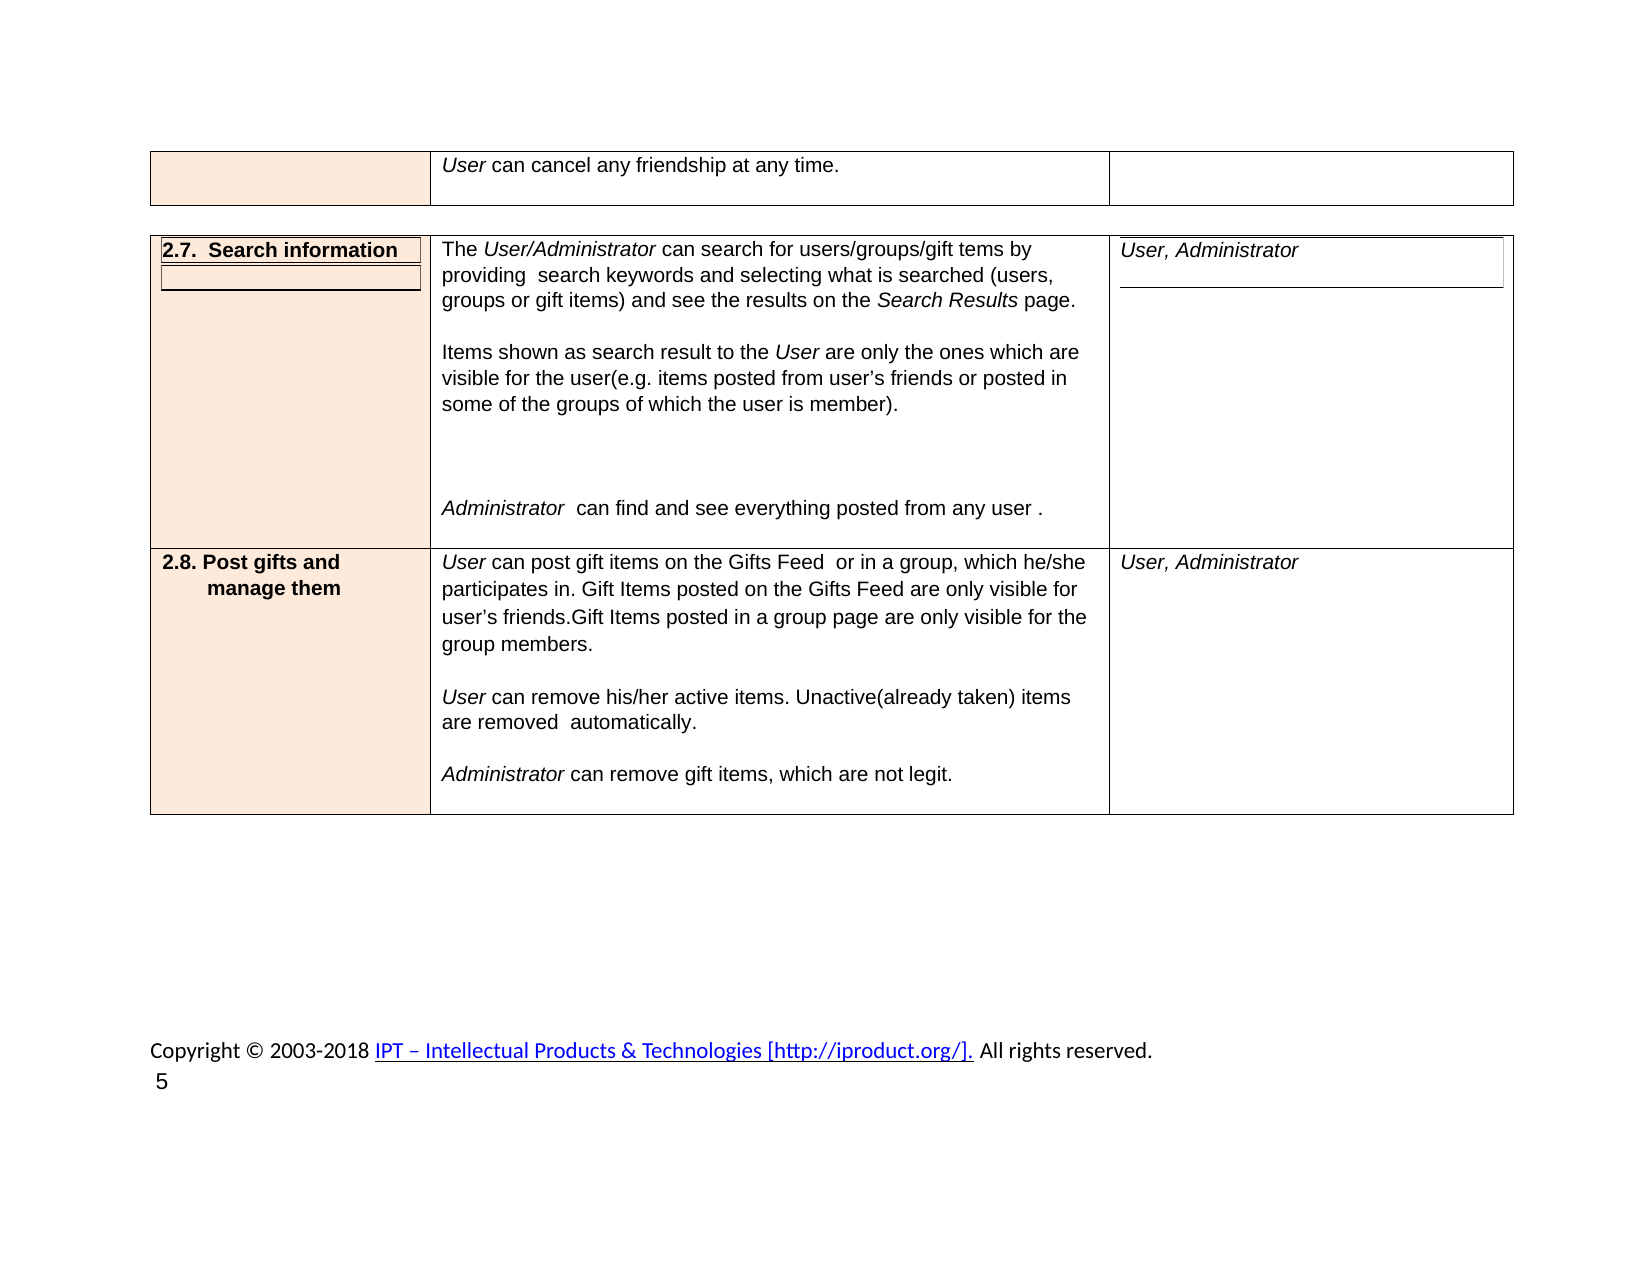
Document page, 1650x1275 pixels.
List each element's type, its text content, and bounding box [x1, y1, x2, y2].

table_header The User/Administrator can search for users/groups/gift tems by providing search keywords and selecting what is searched (users, groups or gift items) and see the results on the Search Results page. Items shown as search result to the User are only the ones which are visible for the user(e.g. items posted from user’s friends or posted in some of the groups of which the user is member). Administrator can find and see everything posted from any user . [431, 236, 1109, 547]
table_header 2.7. Search information [151, 236, 430, 547]
table_cell User [1110, 152, 1513, 205]
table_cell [431, 152, 1109, 205]
table_cell 2.8. Post gifts and manage them [151, 549, 430, 814]
table_cell User, Administrator [1110, 549, 1513, 814]
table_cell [151, 152, 430, 205]
table_cell User can post gift items on the Gifts Feed or in a group, which he/she participates in. Gift Items posted on the Gifts Feed are only visible for user’s friends.Gift Items posted in a group page are only visible for the group members. User can remove his/her active items. Unactive(already taken) items are removed automatically. Administrator can remove gift items, which are not legit. [431, 549, 1109, 814]
table_header User, Administrator [1110, 236, 1513, 547]
